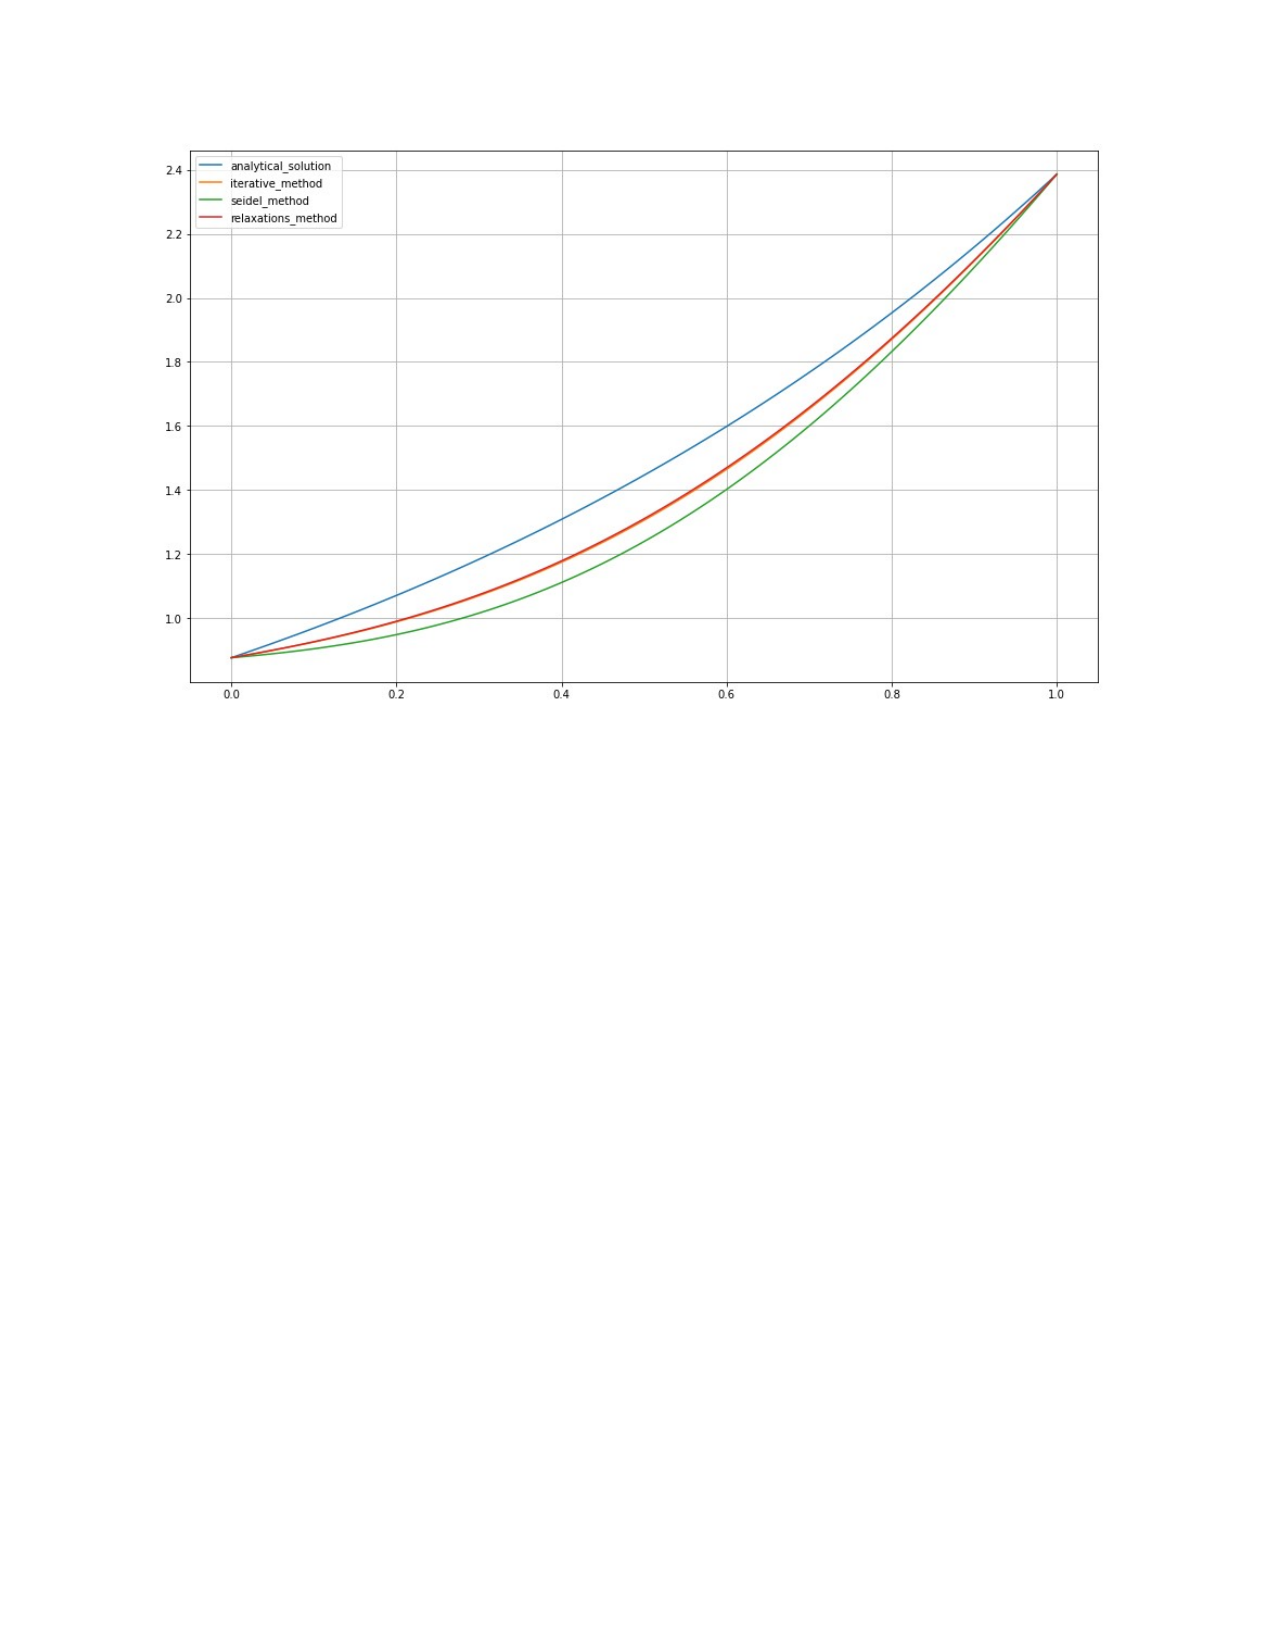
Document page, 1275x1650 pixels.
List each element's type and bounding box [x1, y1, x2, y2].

picture [139, 143, 1138, 718]
